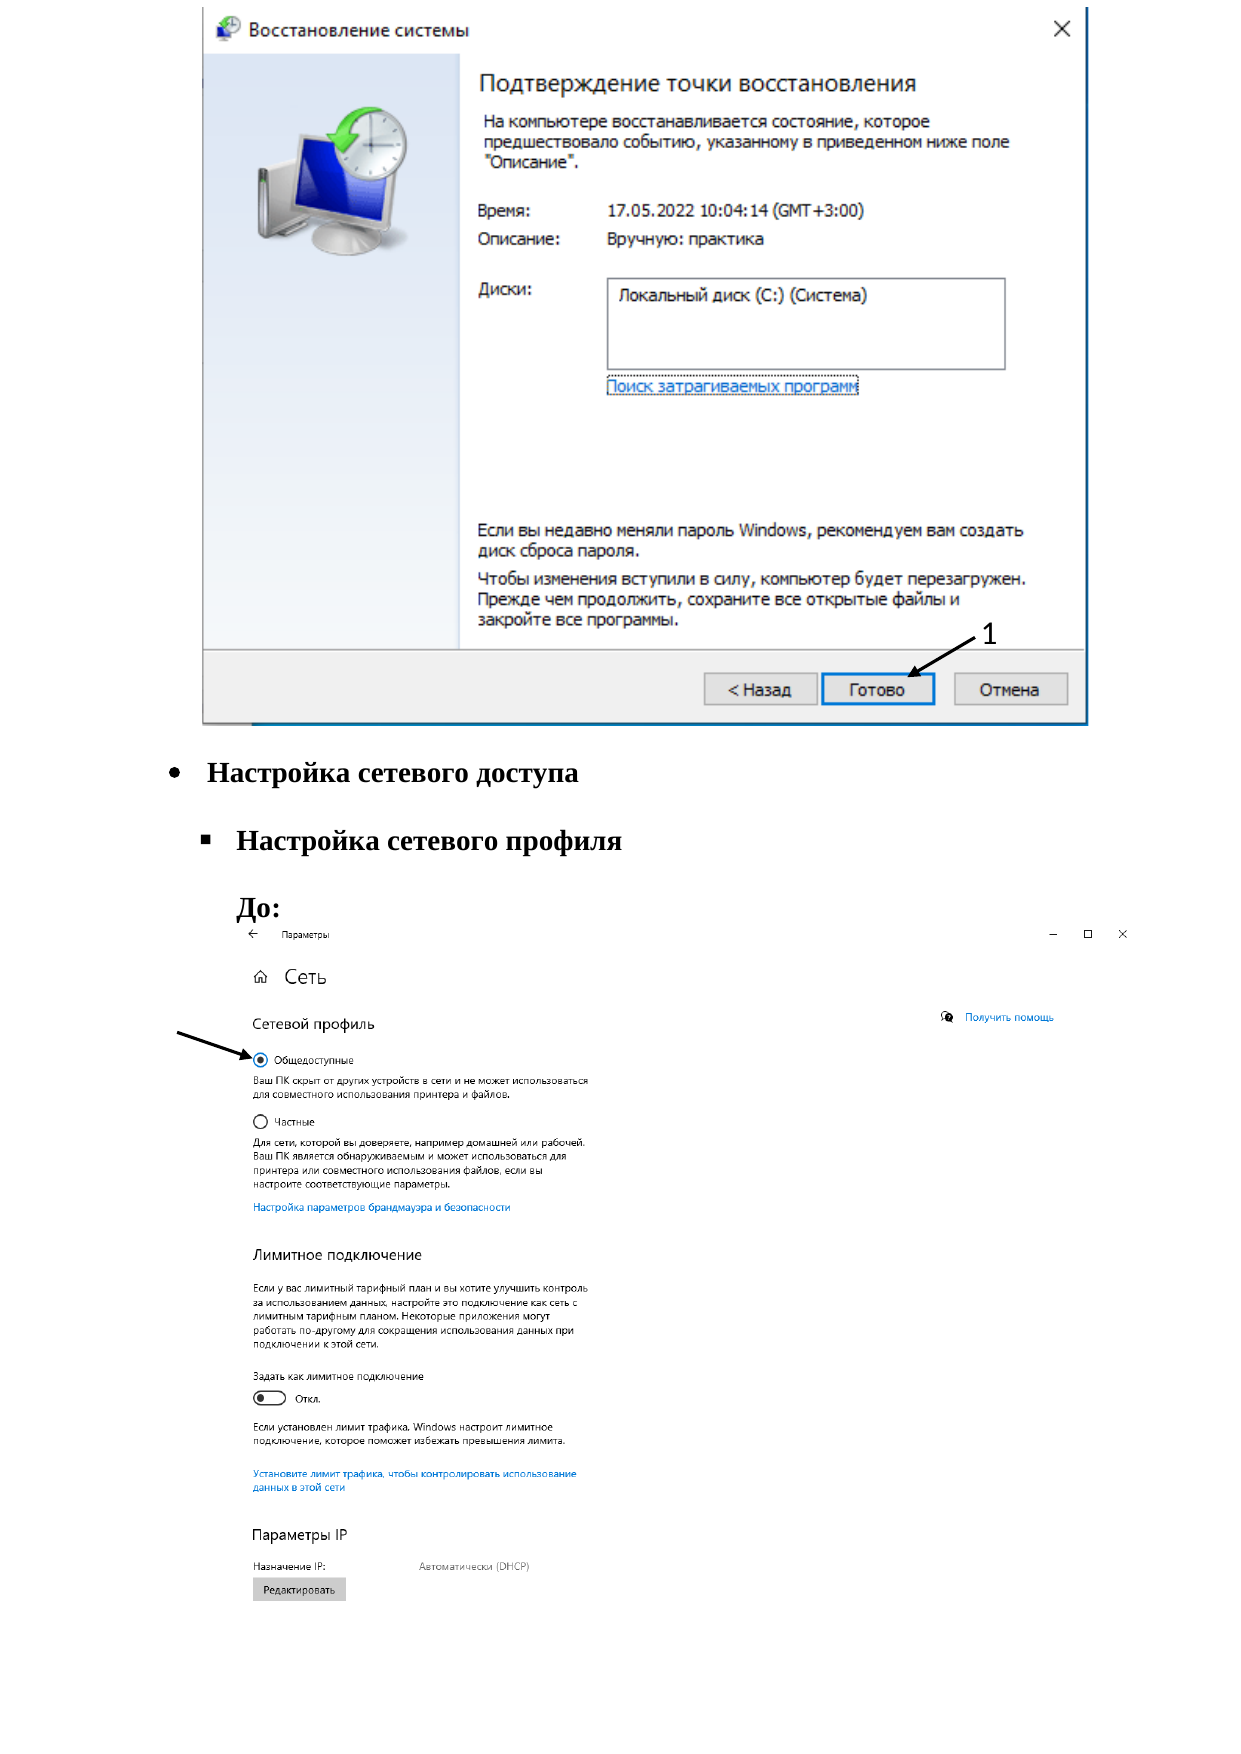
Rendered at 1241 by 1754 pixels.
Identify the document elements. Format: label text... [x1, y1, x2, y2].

picture [236, 923, 1139, 1624]
list Настройка сетевого профиля [199, 823, 1152, 856]
text До: [236, 890, 1152, 923]
list Настройка сетевого доступа [169, 755, 1152, 789]
picture [202, 7, 1089, 726]
